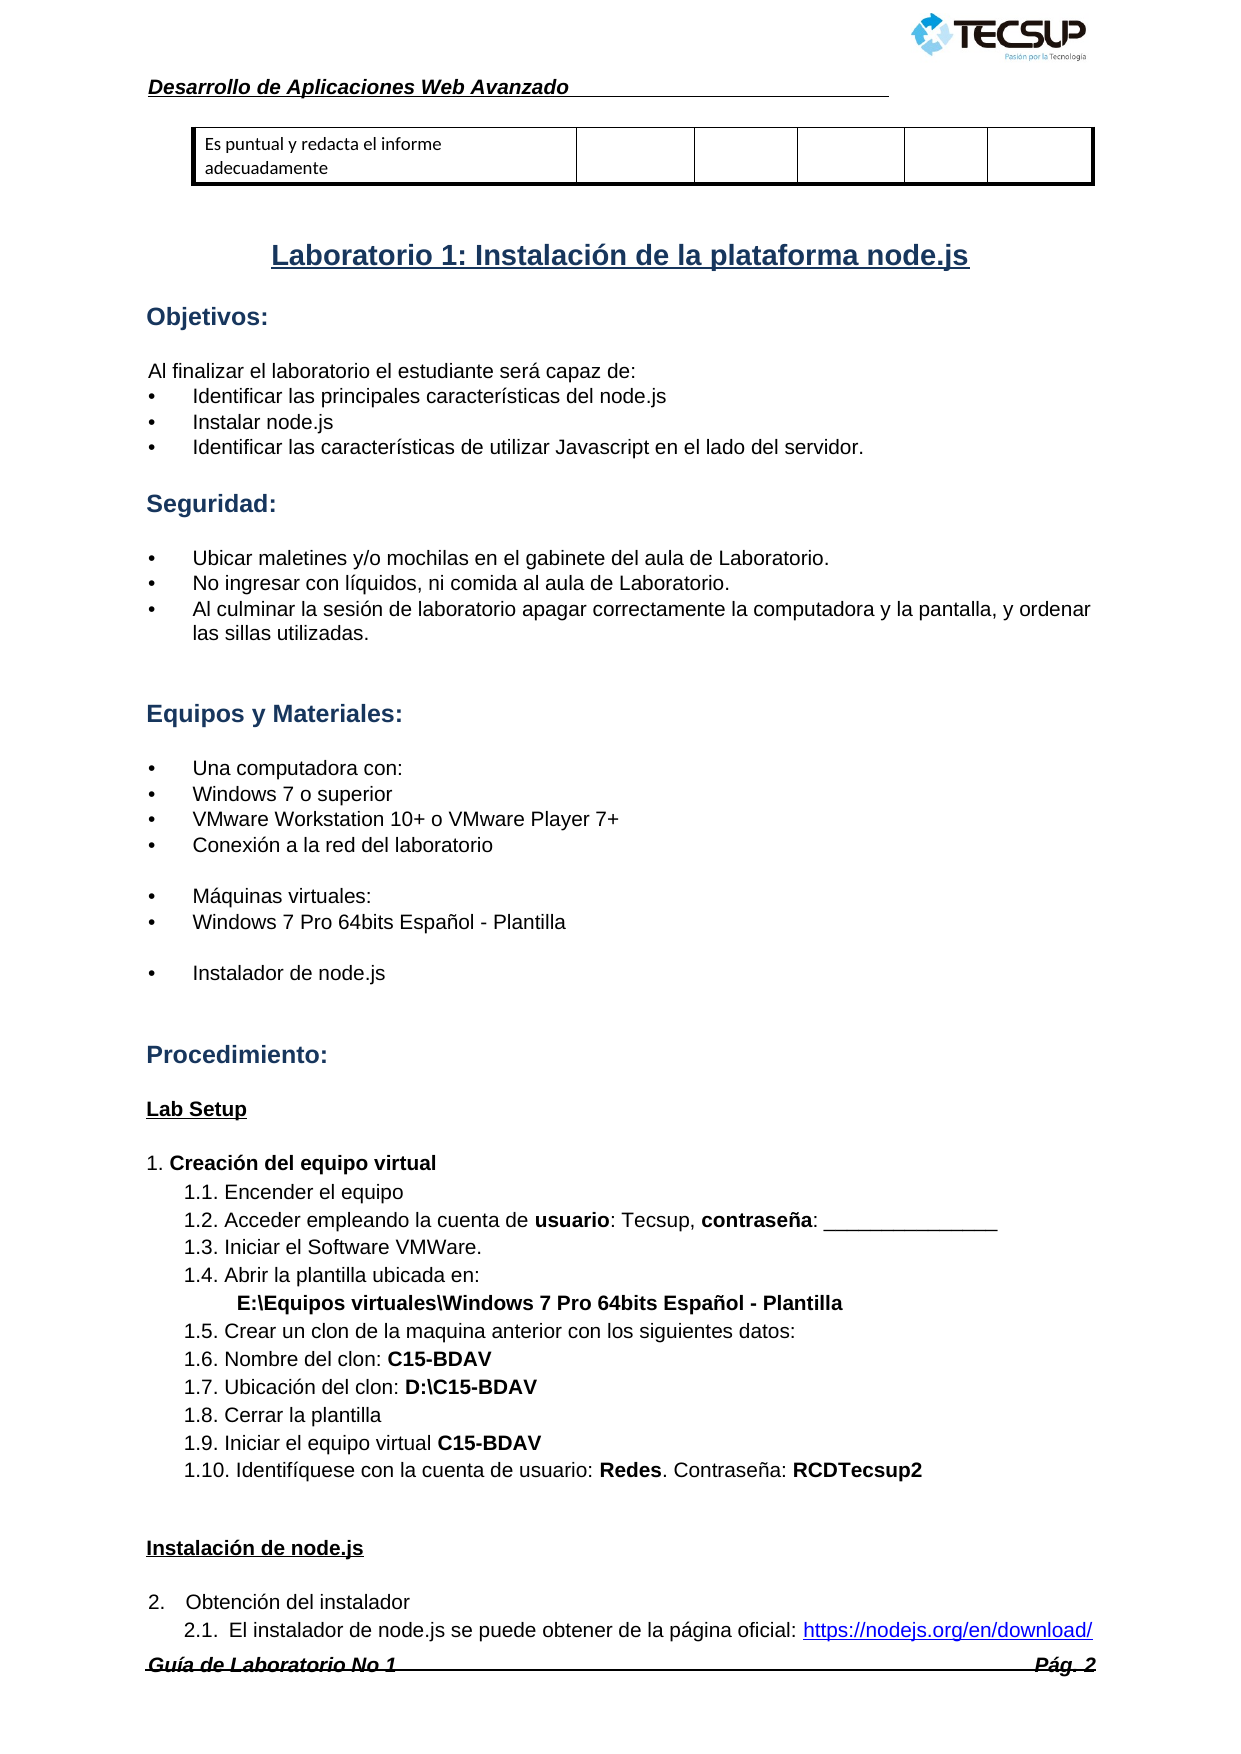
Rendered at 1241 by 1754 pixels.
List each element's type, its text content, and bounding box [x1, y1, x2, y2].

list Instalar node.js [148, 410, 1093, 434]
text 1.1. Encender el equipo [184, 1179, 1093, 1203]
text 1.9. Iniciar el equipo virtual C15-BDAV [184, 1430, 1093, 1454]
table_cell [798, 128, 904, 182]
list Máquinas virtuales: [148, 884, 1093, 908]
subtitle Lab Setup [146, 1097, 1181, 1121]
list Obtención del instalador [148, 1590, 1093, 1614]
text 1.3. Iniciar el Software VMWare. [184, 1235, 1093, 1259]
table_cell [905, 128, 987, 182]
subtitle Instalación de node.js [146, 1535, 1181, 1559]
list Windows 7 Pro 64bits Español - Plantilla [148, 910, 1093, 934]
subtitle 1. Creación del equipo virtual [146, 1151, 1181, 1175]
text Laboratorio 1: Instalación de la plataforma node.js [148, 238, 1093, 271]
text Al finalizar el laboratorio el estudiante será capaz de: [148, 359, 1093, 383]
list Identificar las principales características del node.js [148, 384, 1093, 408]
text Procedimiento: [146, 1040, 1181, 1069]
text Equipos y Materiales: [146, 699, 1181, 728]
text Objetivos: [146, 302, 1181, 331]
list Instalador de node.js [148, 961, 1093, 985]
list Conexión a la red del laboratorio [148, 833, 1093, 857]
text 1.8. Cerrar la plantilla [184, 1403, 1093, 1427]
table_cell Es puntual y redacta el informe adecuadamente [196, 128, 576, 182]
table_cell [577, 128, 694, 182]
list Identificar las características de utilizar Javascript en el lado del servidor. [148, 435, 1093, 459]
text 1.10. Identifíquese con la cuenta de usuario: Redes. Contraseña: RCDTecsup2 [184, 1458, 1093, 1482]
table_cell [695, 128, 797, 182]
list Windows 7 o superior [148, 782, 1093, 806]
text 1.7. Ubicación del clon: D:\C15-BDAV [184, 1375, 1093, 1399]
text 1.4. Abrir la plantilla ubicada en: [184, 1263, 1093, 1287]
subtitle E:\Equipos virtuales\Windows 7 Pro 64bits Español - Plantilla [237, 1291, 1181, 1315]
text 1.6. Nombre del clon: C15-BDAV [184, 1347, 1093, 1371]
text Seguridad: [146, 488, 1181, 517]
text 1.2. Acceder empleando la cuenta de usuario: Tecsup, contraseña: _______________ [184, 1207, 1093, 1231]
text 1.5. Crear un clon de la maquina anterior con los siguientes datos: [184, 1319, 1093, 1343]
list Ubicar maletines y/o mochilas en el gabinete del aula de Laboratorio. [148, 546, 1093, 569]
list El instalador de node.js se puede obtener de la página oficial: https://nodejs.org/en/download/ [184, 1618, 1093, 1642]
list Al culminar la sesión de laboratorio apagar correctamente la computadora y la pantalla, y ordenar las sillas utilizadas. [148, 597, 1093, 645]
table_cell [988, 128, 1091, 182]
list VMware Workstation 10+ o VMware Player 7+ [148, 807, 1093, 831]
list Una computadora con: [148, 756, 1093, 780]
list No ingresar con líquidos, ni comida al aula de Laboratorio. [148, 571, 1093, 595]
picture [910, 13, 1090, 63]
